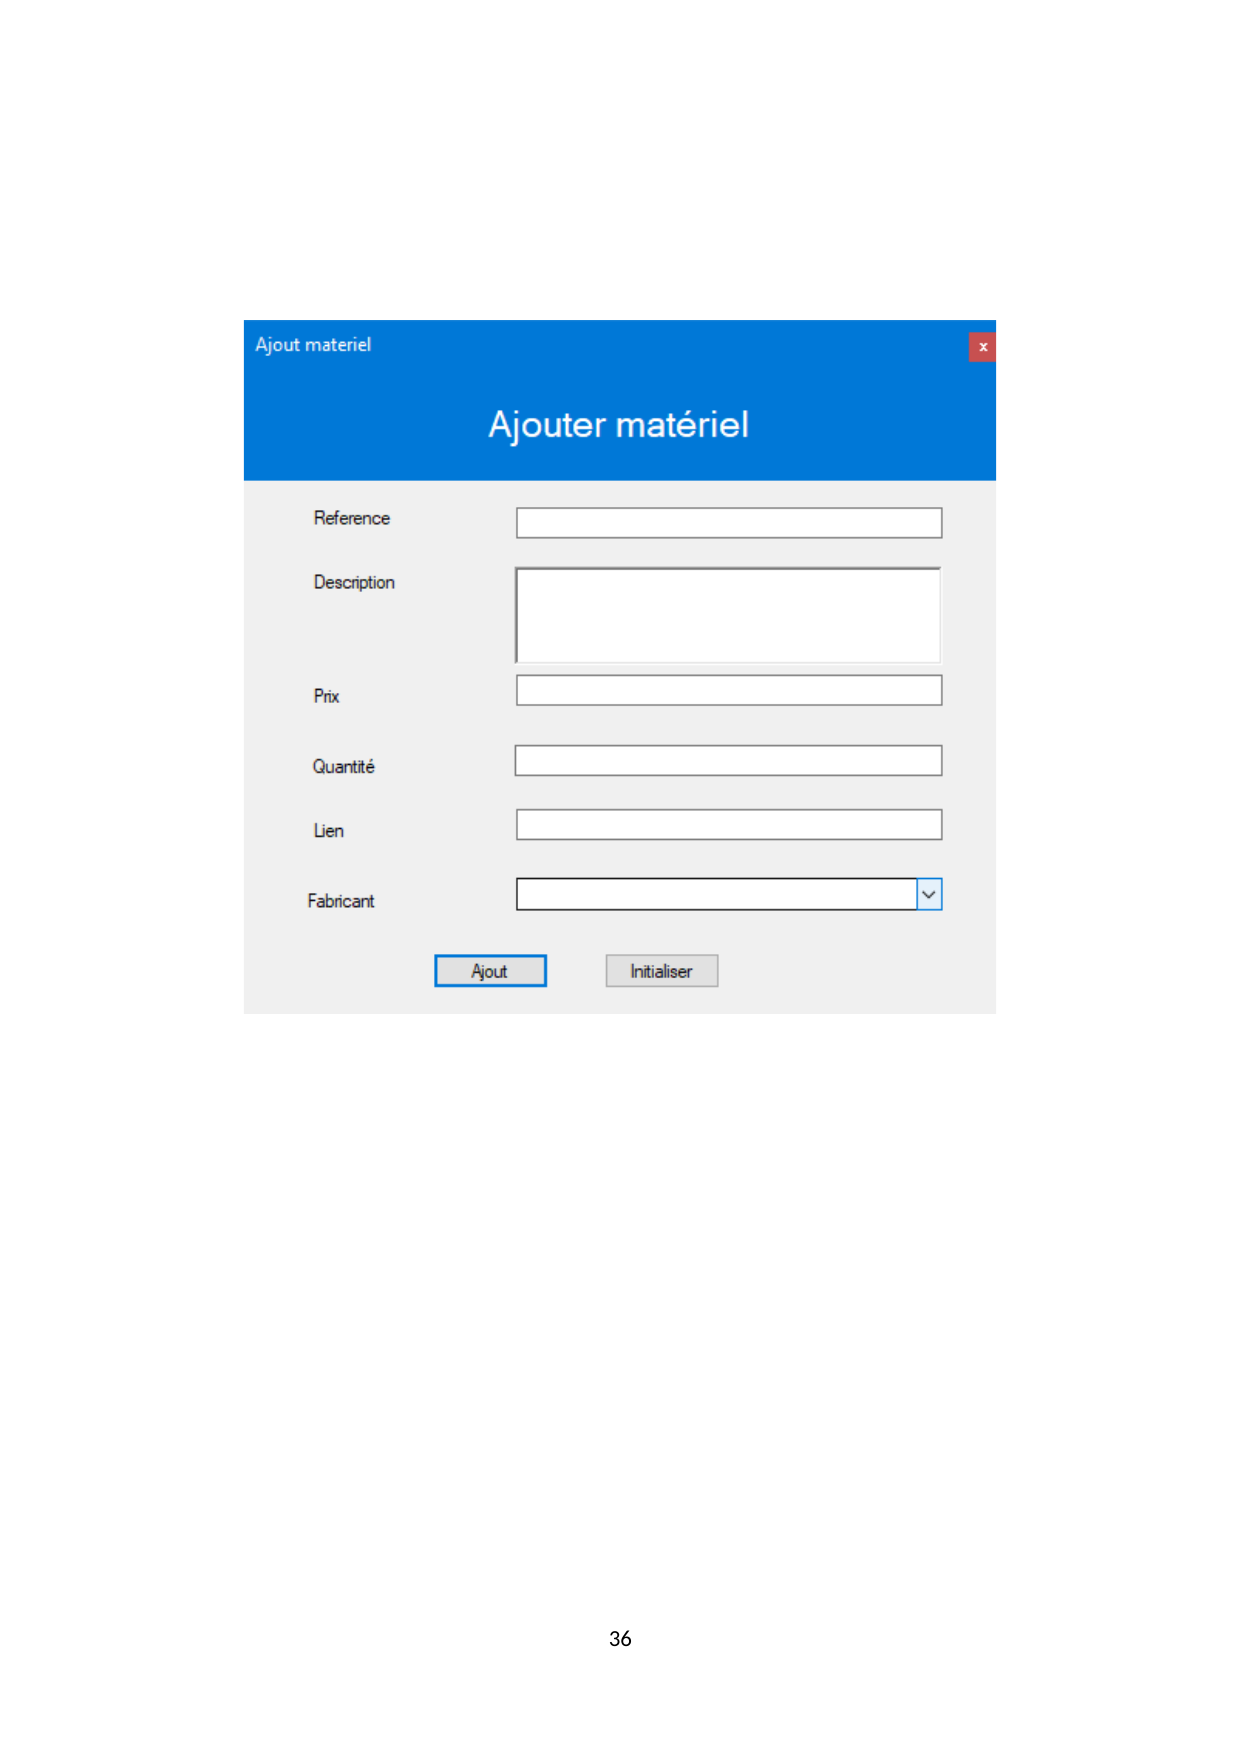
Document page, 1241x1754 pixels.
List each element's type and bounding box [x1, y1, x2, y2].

picture [243, 320, 997, 1014]
